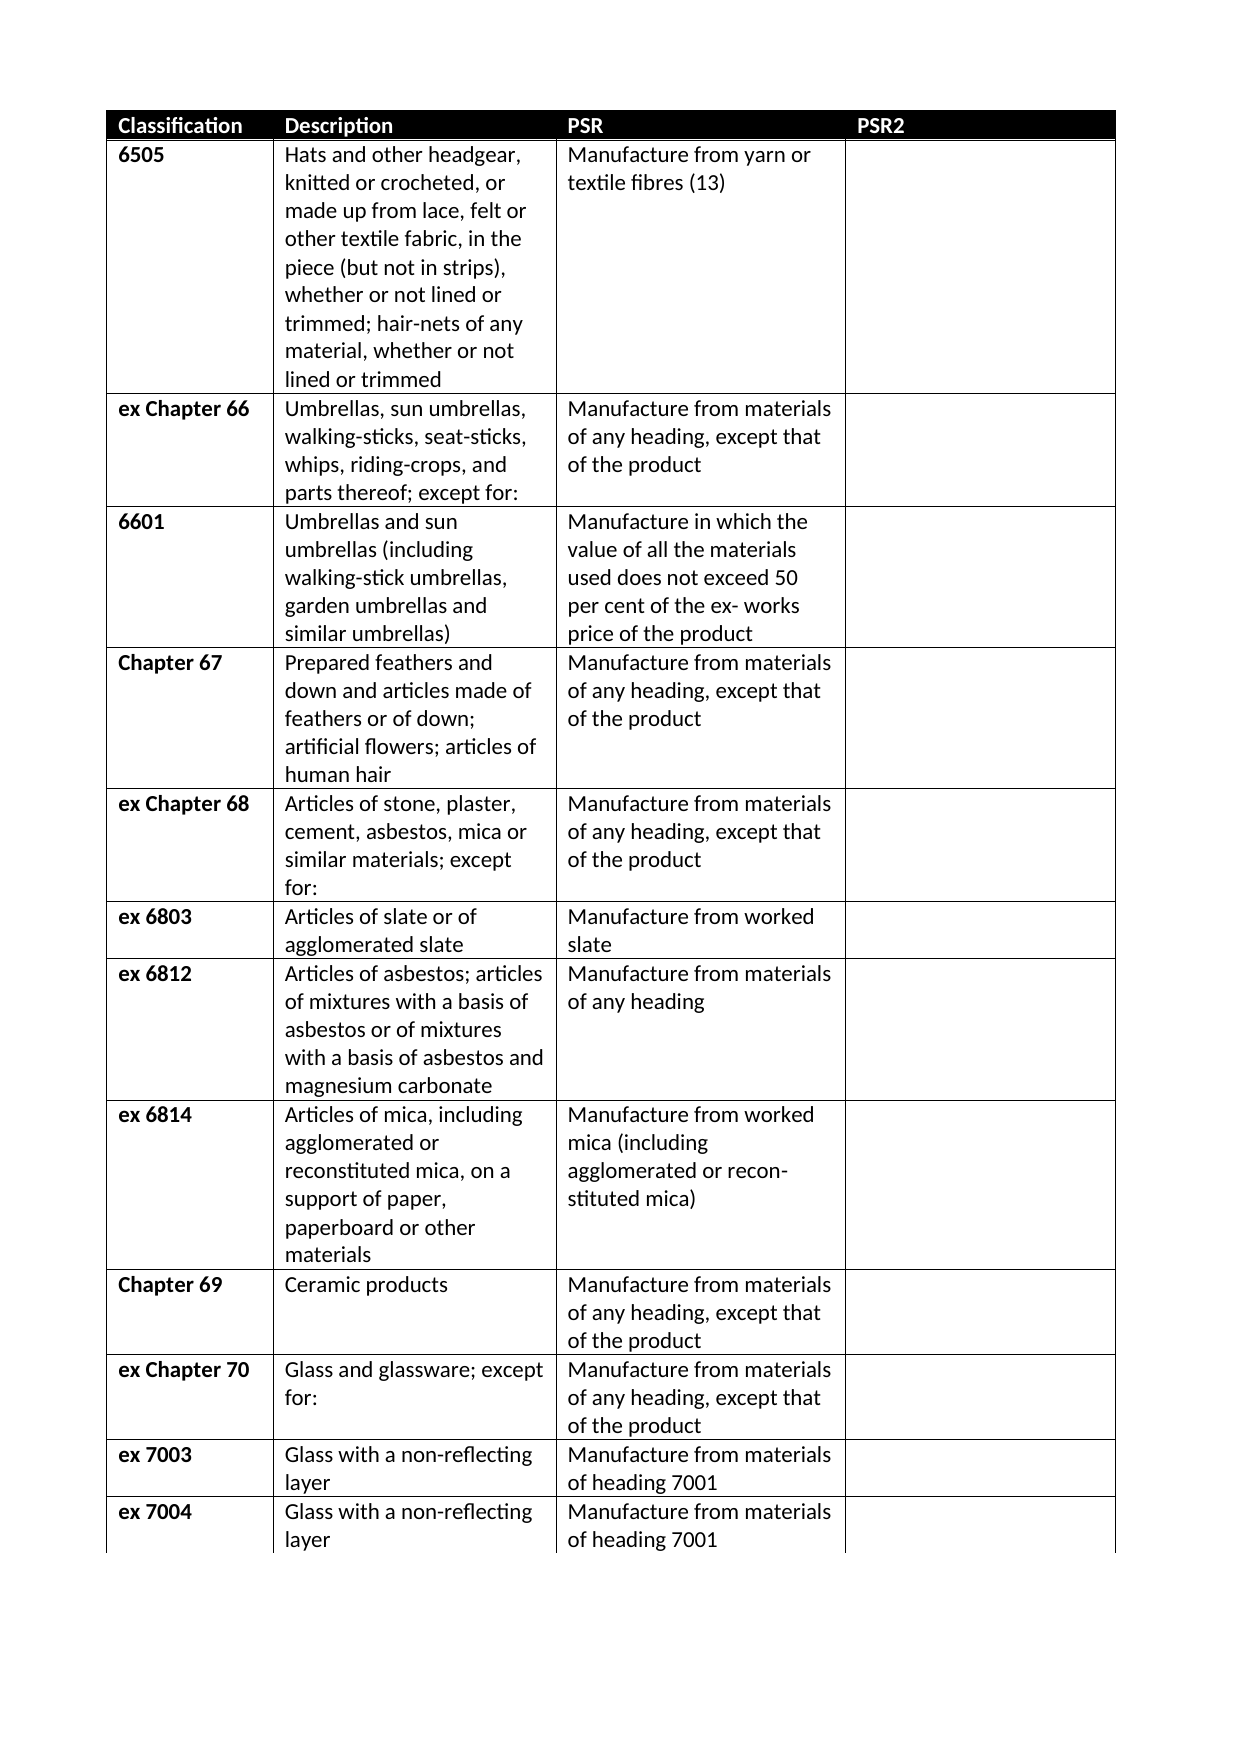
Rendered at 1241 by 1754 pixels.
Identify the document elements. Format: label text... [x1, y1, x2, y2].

table_cell ex Chapter 66 [107, 394, 273, 506]
table_header PSR [557, 111, 845, 139]
table_cell ex Chapter 70 [107, 1355, 273, 1439]
table_cell [846, 789, 1115, 901]
table_cell Manufacture from materials of heading 7001 [557, 1440, 845, 1496]
table_cell ex Chapter 68 [107, 789, 273, 901]
table_cell Manufacture from worked mica (including agglomerated or reconstituted mica) [557, 1101, 845, 1269]
table_cell Hats and other headgear, knitted or crocheted, or made up from lace, felt or other textile fabric, in the piece (but not in strips), whether or not lined or trimmed; hair-nets of any material, whether or not lined or trimmed [274, 141, 556, 393]
table_cell [846, 1101, 1115, 1269]
table_cell ex 7003 [107, 1440, 273, 1496]
table_cell Umbrellas, sun umbrellas, walking-sticks, seat-sticks, whips, riding-crops, and parts thereof; except for: [274, 394, 556, 506]
table_cell Articles of asbestos; articles of mixtures with a basis of asbestos or of mixtures with a basis of asbestos and magnesium carbonate [274, 959, 556, 1099]
table_cell Prepared feathers and down and articles made of feathers or of down; artificial flowers; articles of human hair [274, 648, 556, 788]
table_cell Articles of slate or of agglomerated slate [274, 902, 556, 958]
table_cell ex 7004 [107, 1497, 273, 1553]
table_cell [846, 507, 1115, 647]
table_cell Manufacture from materials of any heading, except that of the product [557, 1270, 845, 1354]
table_cell Manufacture from materials of any heading, except that of the product [557, 394, 845, 506]
table_cell Manufacture from materials of any heading [557, 959, 845, 1099]
table_cell [846, 902, 1115, 958]
table_cell 6505 [107, 141, 273, 393]
table_cell [846, 141, 1115, 393]
table_cell Manufacture from materials of any heading, except that of the product [557, 789, 845, 901]
table_cell Manufacture from materials of any heading, except that of the product [557, 648, 845, 788]
table_cell Glass with a non-reflecting layer [274, 1440, 556, 1496]
table_cell [846, 1270, 1115, 1354]
table_cell ex 6814 [107, 1101, 273, 1269]
table_cell ex 6803 [107, 902, 273, 958]
table_cell Articles of stone, plaster, cement, asbestos, mica or similar materials; except for: [274, 789, 556, 901]
table_cell Manufacture from materials of any heading, except that of the product [557, 1355, 845, 1439]
table_cell Glass and glassware; except for: [274, 1355, 556, 1439]
table_cell Glass with a non-reflecting layer [274, 1497, 556, 1553]
table_cell 6601 [107, 507, 273, 647]
table_cell [846, 394, 1115, 506]
table_cell [846, 1355, 1115, 1439]
table_cell Ceramic products [274, 1270, 556, 1354]
table_cell Chapter 69 [107, 1270, 273, 1354]
table_cell Umbrellas and sun umbrellas (including walking-stick umbrellas, garden umbrellas and similar umbrellas) [274, 507, 556, 647]
table_cell Manufacture from yarn or textile fibres (13) [557, 141, 845, 393]
table_cell Manufacture from worked slate [557, 902, 845, 958]
table_cell Manufacture in which the value of all the materials used does not exceed 50 per cent of the ex- works price of the product [557, 507, 845, 647]
table_header Description [274, 111, 556, 139]
table_cell Articles of mica, including agglomerated or reconstituted mica, on a support of paper, paperboard or other materials [274, 1101, 556, 1269]
table_cell Manufacture from materials of heading 7001 [557, 1497, 845, 1553]
table_header PSR2 [846, 111, 1115, 139]
table_cell [846, 1497, 1115, 1553]
table_cell [846, 1440, 1115, 1496]
table_cell [846, 648, 1115, 788]
table_cell [846, 959, 1115, 1099]
table_cell Chapter 67 [107, 648, 273, 788]
table_cell ex 6812 [107, 959, 273, 1099]
table_header Classification [107, 111, 273, 139]
